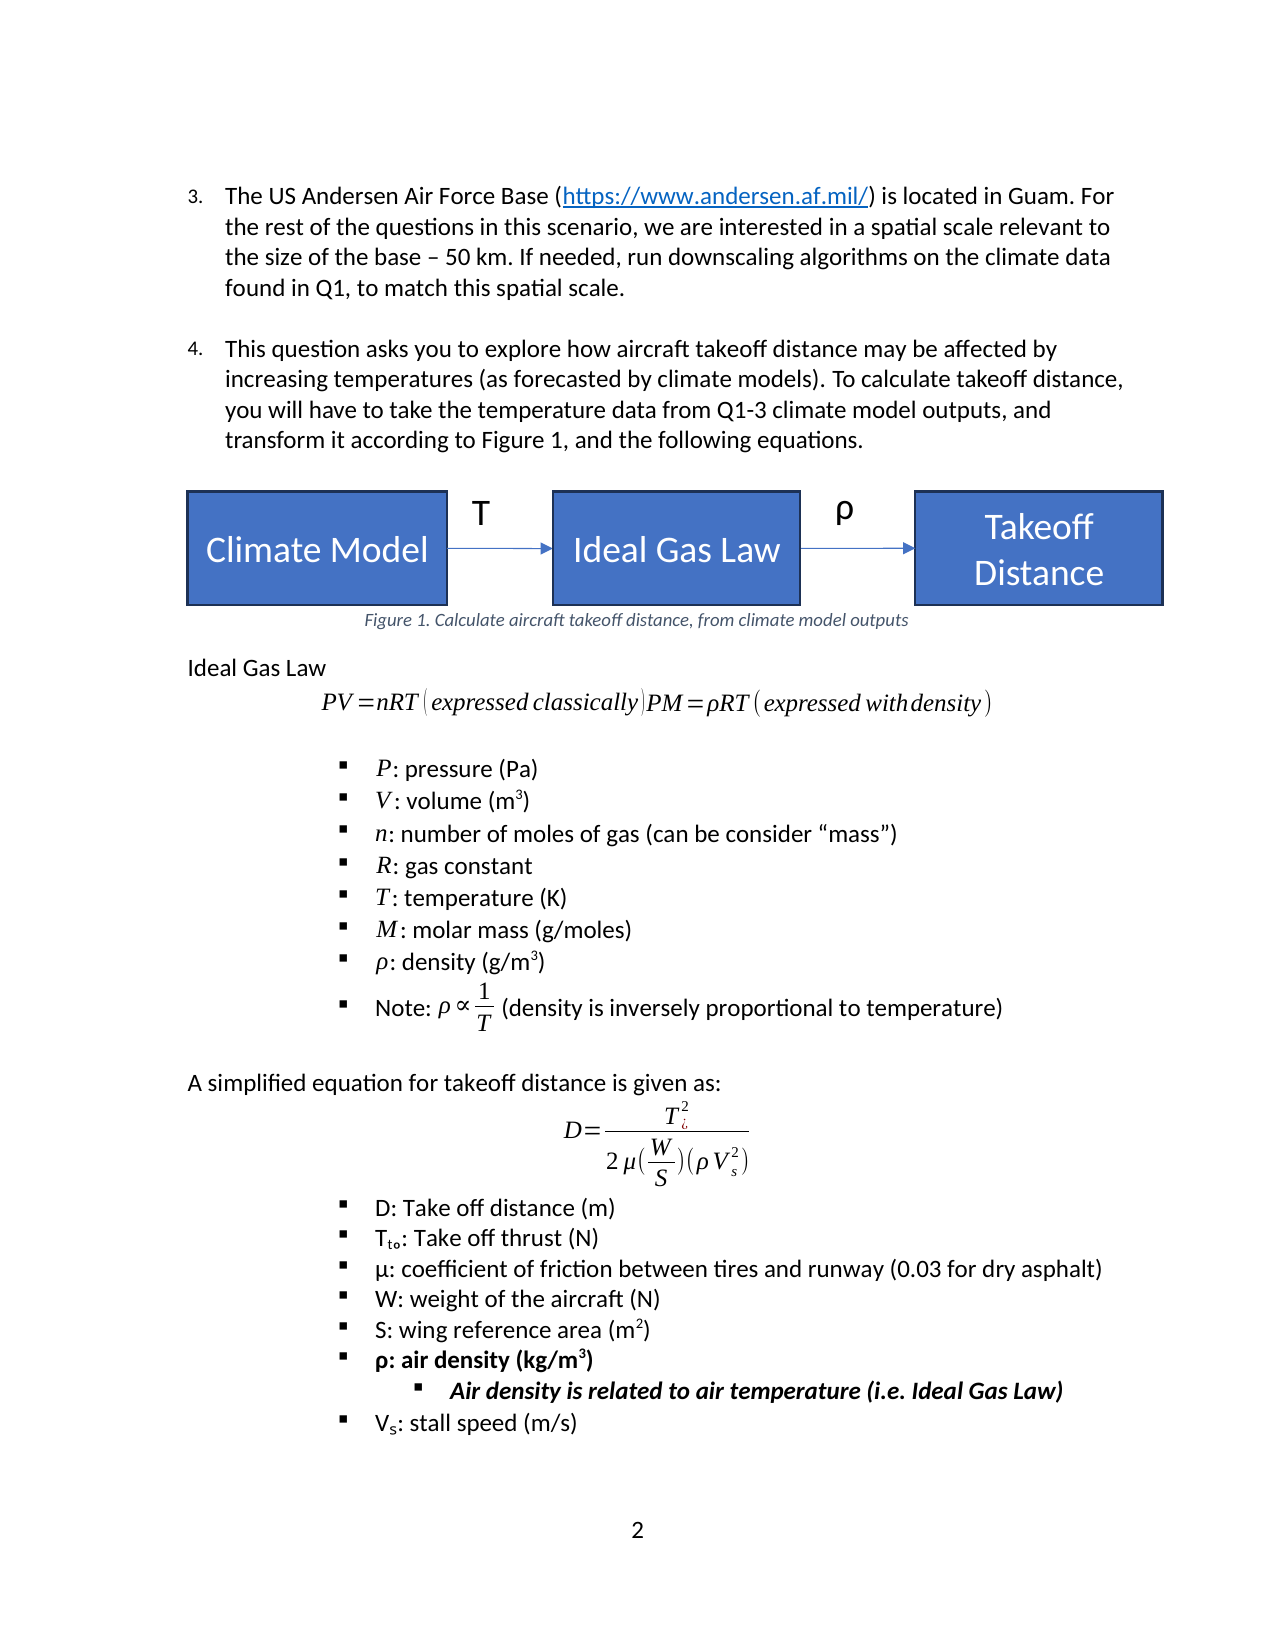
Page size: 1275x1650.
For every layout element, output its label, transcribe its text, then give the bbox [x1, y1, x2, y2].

list : temperature (K) [337, 881, 1125, 913]
list Ttₒ: Take off thrust (N) [337, 1222, 1125, 1253]
list W: weight of the aircraft (N) [337, 1283, 1125, 1314]
list The US Andersen Air Force Base (https://www.andersen.af.mil/) is located in Guam. For the rest of the questions in this scenario, we are interested in a spatial scale relevant to the size of the base – 50 km. If needed, run downscaling algorithms on the climate data found in Q1, to match this spatial scale. [187, 181, 1125, 303]
text Figure 1. Calculate aircraft takeoff distance, from climate model outputs [150, 608, 1125, 631]
list : pressure (Pa) [337, 752, 1125, 785]
list S: wing reference area (m2) [337, 1314, 1125, 1344]
list This question asks you to explore how aircraft takeoff distance may be affected by increasing temperatures (as forecasted by climate models). To calculate takeoff distance, you will have to take the temperature data from Q1-3 climate model outputs, and transform it according to Figure 1, and the following equations. [187, 333, 1125, 455]
list : number of moles of gas (can be consider “mass”) [337, 817, 1125, 849]
list : molar mass (g/moles) [337, 913, 1125, 946]
list Vₛ: stall speed (m/s) [337, 1406, 1125, 1440]
list D: Take off distance (m) [337, 1192, 1125, 1222]
list : density (g/m3) [337, 946, 1125, 978]
text A simplified equation for takeoff distance is given as: [187, 1067, 1125, 1098]
list ρ: air density (kg/m3) [337, 1344, 1125, 1375]
list μ: coefficient of friction between tires and runway (0.03 for dry asphalt) [337, 1253, 1125, 1283]
list : volume (m3) [337, 785, 1125, 817]
list : gas constant [337, 849, 1125, 881]
list Note: (density is inversely proportional to temperature) [337, 978, 1125, 1037]
list Air density is related to air temperature (i.e. Ideal Gas Law) [412, 1375, 1125, 1406]
text Ideal Gas Law [187, 652, 1125, 683]
